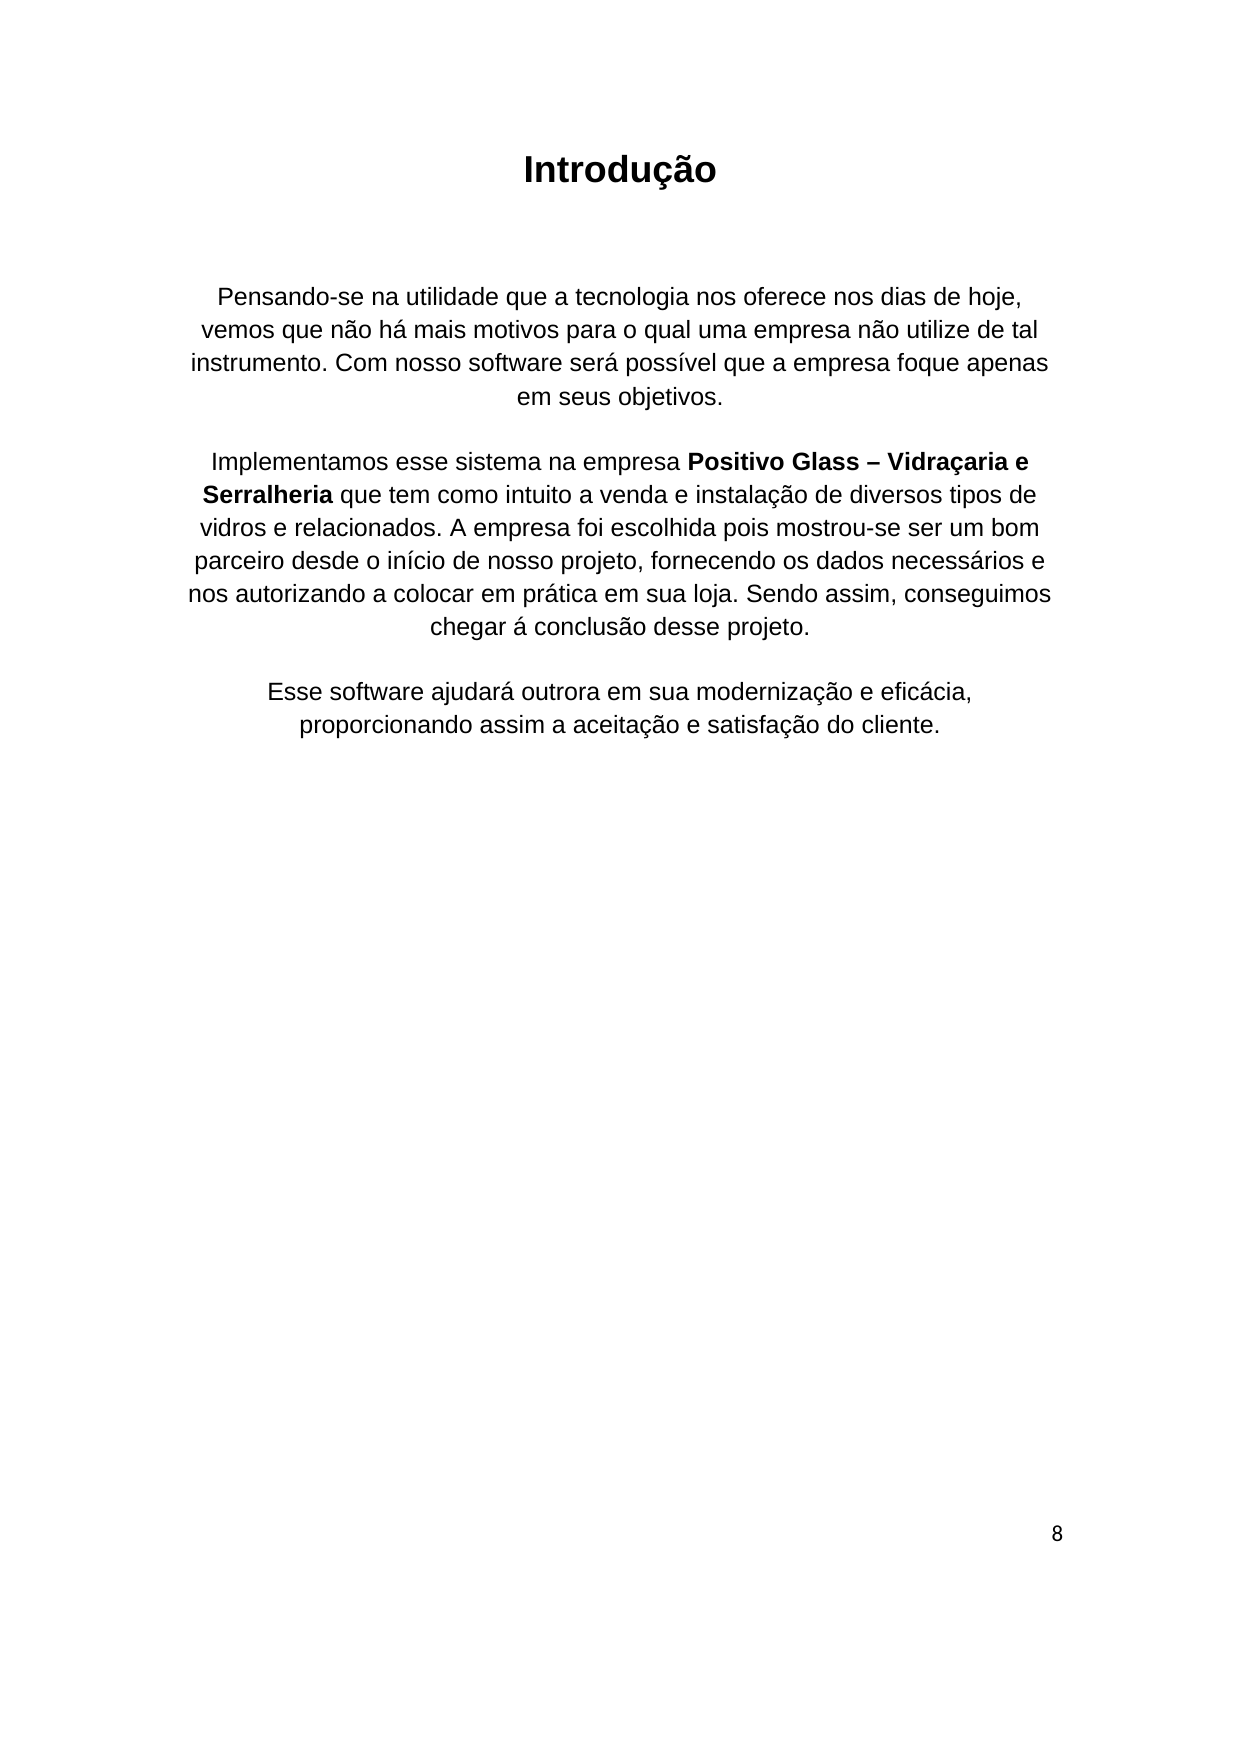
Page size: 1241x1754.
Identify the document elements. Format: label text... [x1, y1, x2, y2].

text Implementamos esse sistema na empresa Positivo Glass – Vidraçaria e Serralheria que tem como intuito a venda e instalação de diversos tipos de vidros e relacionados. A empresa foi escolhida pois mostrou-se ser um bom parceiro desde o início de nosso projeto, fornecendo os dados necessários e nos autorizando a colocar em prática em sua loja. Sendo assim, conseguimos chegar á conclusão desse projeto. [177, 447, 1063, 641]
text Esse software ajudará outrora em sua modernização e eficácia, proporcionando assim a aceitação e satisfação do cliente. [177, 677, 1063, 739]
text Introdução [177, 148, 1063, 191]
text Pensando-se na utilidade que a tecnologia nos oferece nos dias de hoje, vemos que não há mais motivos para o qual uma empresa não utilize de tal instrumento. Com nosso software será possível que a empresa foque apenas em seus objetivos. [177, 282, 1063, 410]
